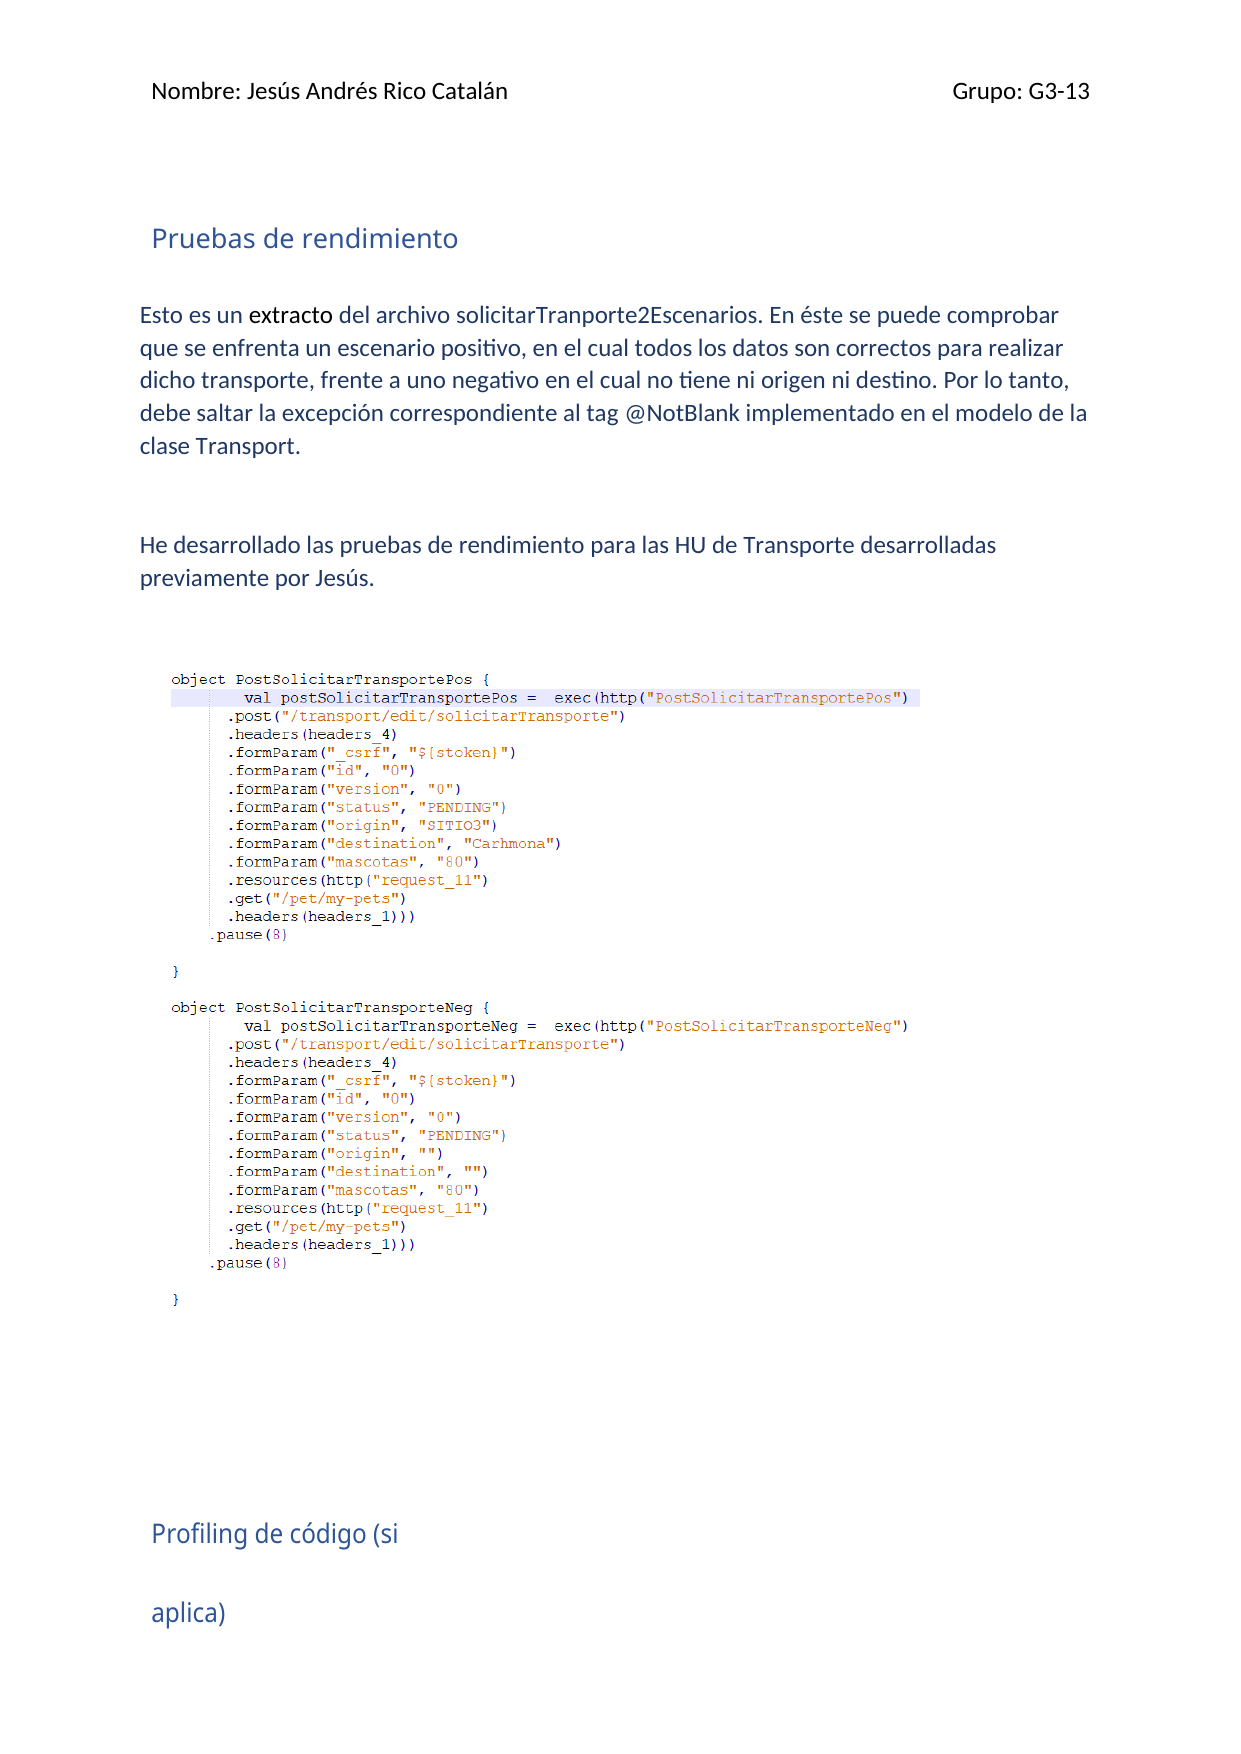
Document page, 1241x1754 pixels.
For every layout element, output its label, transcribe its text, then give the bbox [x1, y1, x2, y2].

text He desarrollado las pruebas de rendimiento para las HU de Transporte desarrolladas previamente por Jesús. [139, 529, 1103, 593]
text Profiling de código (si aplica) [151, 1514, 472, 1630]
text Pruebas de rendimiento [151, 219, 472, 256]
text Esto es un extracto del archivo solicitarTranporte2Escenarios. En éste se puede comprobar que se enfrenta un escenario positivo, en el cual todos los datos son correctos para realizar dicho transporte, frente a uno negativo en el cual no tiene ni origen ni destino. Por lo tanto, debe saltar la excepción correspondiente al tag @NotBlank implementado en el modelo de la clase Transport. [139, 299, 1103, 461]
